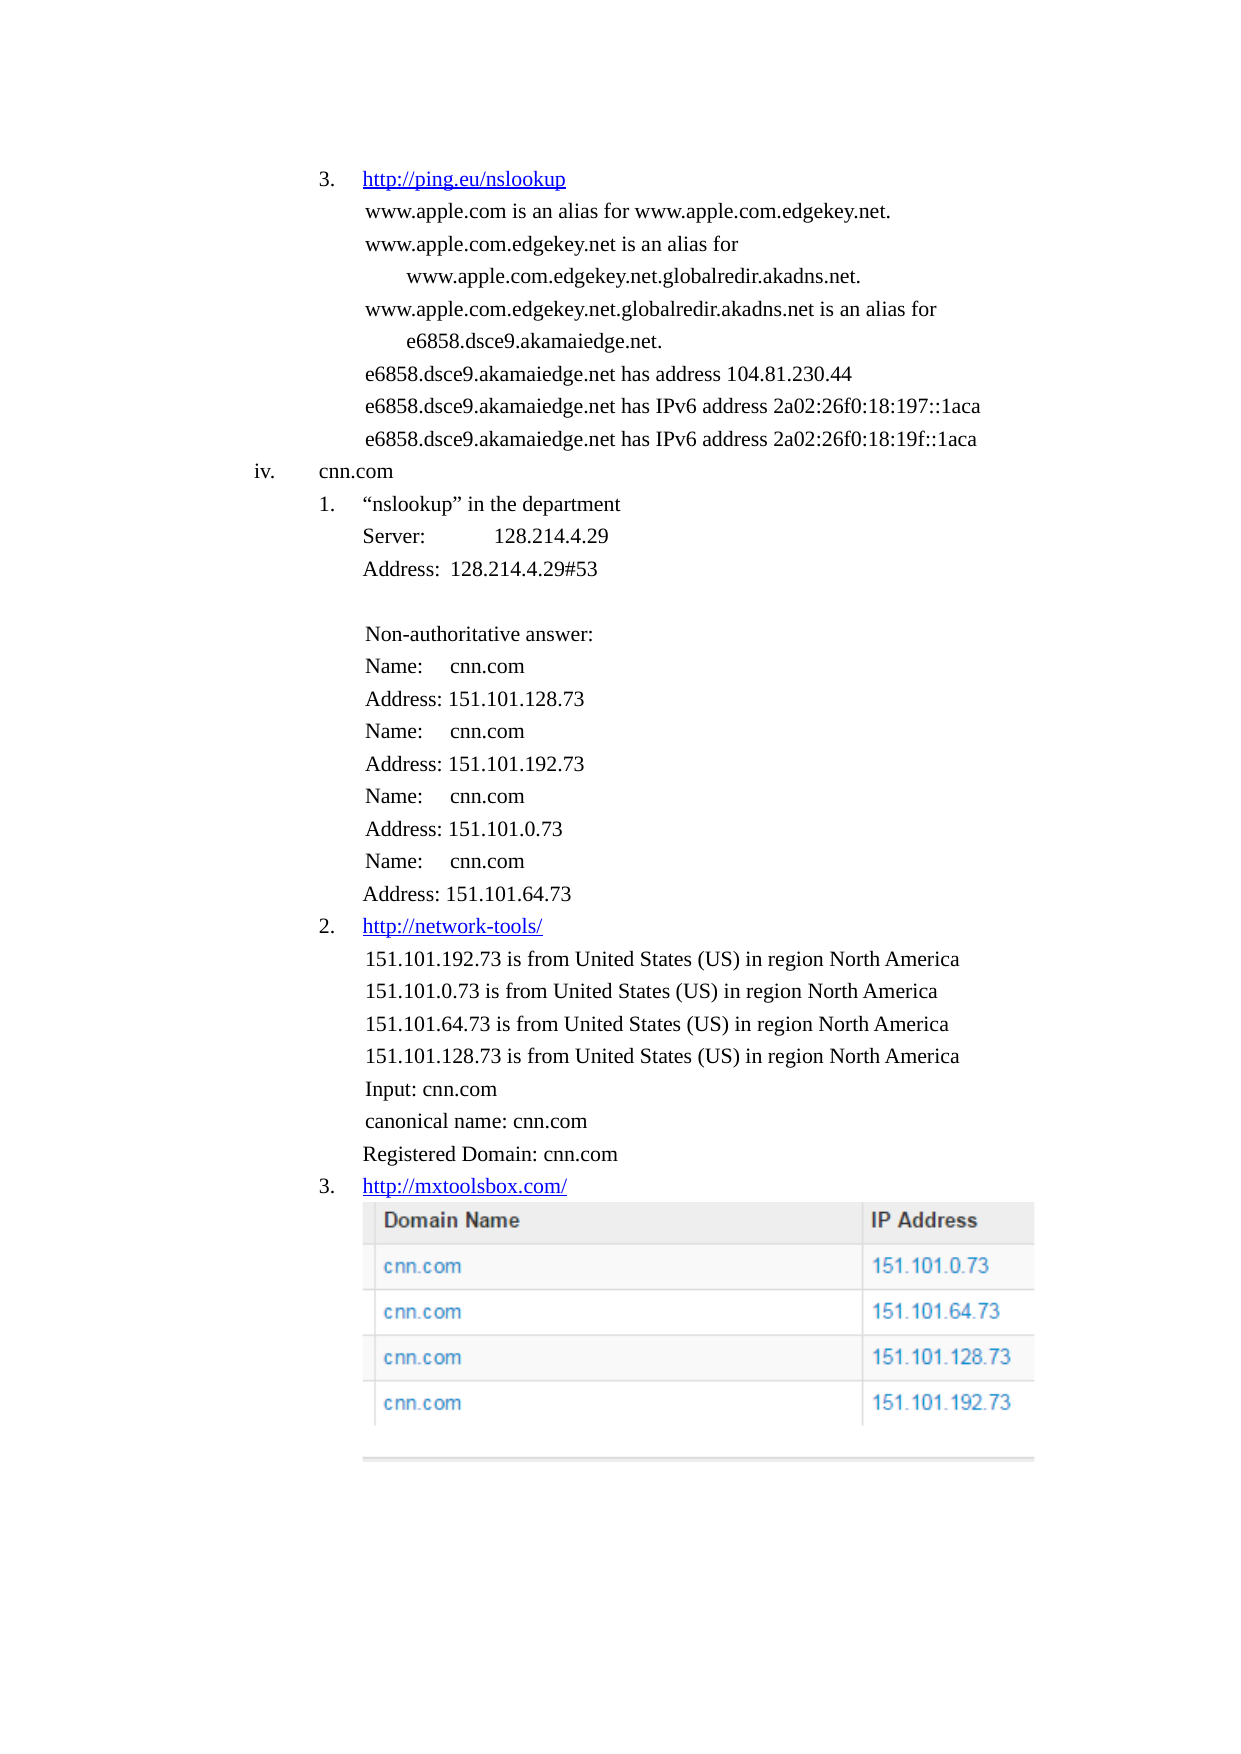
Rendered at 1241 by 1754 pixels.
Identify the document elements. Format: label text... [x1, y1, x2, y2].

list Address: 128.214.4.29#53 [362, 552, 1053, 584]
picture [362, 1202, 1035, 1462]
list Non-authoritative answer: [362, 617, 1053, 649]
list www.apple.com.edgekey.net is an alias for [365, 227, 1053, 259]
list 151.101.192.73 is from United States (US) in region North America [362, 942, 1053, 974]
list www.apple.com is an alias for www.apple.com.edgekey.net. [362, 194, 1053, 227]
list Address: 151.101.128.73 [362, 682, 1053, 714]
list Input: cnn.com [362, 1072, 1053, 1104]
list Server: 128.214.4.29 [362, 519, 1053, 552]
list 151.101.64.73 is from United States (US) in region North America [362, 1007, 1053, 1039]
list Name: cnn.com [362, 779, 1053, 812]
list e6858.dsce9.akamaiedge.net has IPv6 address 2a02:26f0:18:197::1aca [362, 389, 1053, 422]
list Address: 151.101.64.73 [362, 877, 1053, 909]
list http://mxtoolsbox.com/ [319, 1169, 1053, 1202]
list e6858.dsce9.akamaiedge.net. [362, 324, 1053, 357]
list cnn.com [275, 454, 1053, 487]
list Name: cnn.com [362, 649, 1053, 682]
list 151.101.128.73 is from United States (US) in region North America [362, 1039, 1053, 1072]
list Address: 151.101.192.73 [362, 747, 1053, 779]
list “nslookup” in the department [319, 487, 1053, 519]
list Name: cnn.com [362, 844, 1053, 877]
list 151.101.0.73 is from United States (US) in region North America [362, 974, 1053, 1007]
list Registered Domain: cnn.com [362, 1137, 1053, 1169]
list canonical name: cnn.com [362, 1104, 1053, 1137]
list http://ping.eu/nslookup [319, 162, 1053, 194]
list e6858.dsce9.akamaiedge.net has IPv6 address 2a02:26f0:18:19f::1aca [362, 422, 1053, 454]
list www.apple.com.edgekey.net.globalredir.akadns.net. [365, 259, 1053, 292]
list Address: 151.101.0.73 [362, 812, 1053, 844]
list www.apple.com.edgekey.net.globalredir.akadns.net is an alias for [362, 292, 1053, 324]
list http://network-tools/ [319, 909, 1053, 942]
list Name: cnn.com [362, 714, 1053, 747]
list e6858.dsce9.akamaiedge.net has address 104.81.230.44 [362, 357, 1053, 389]
